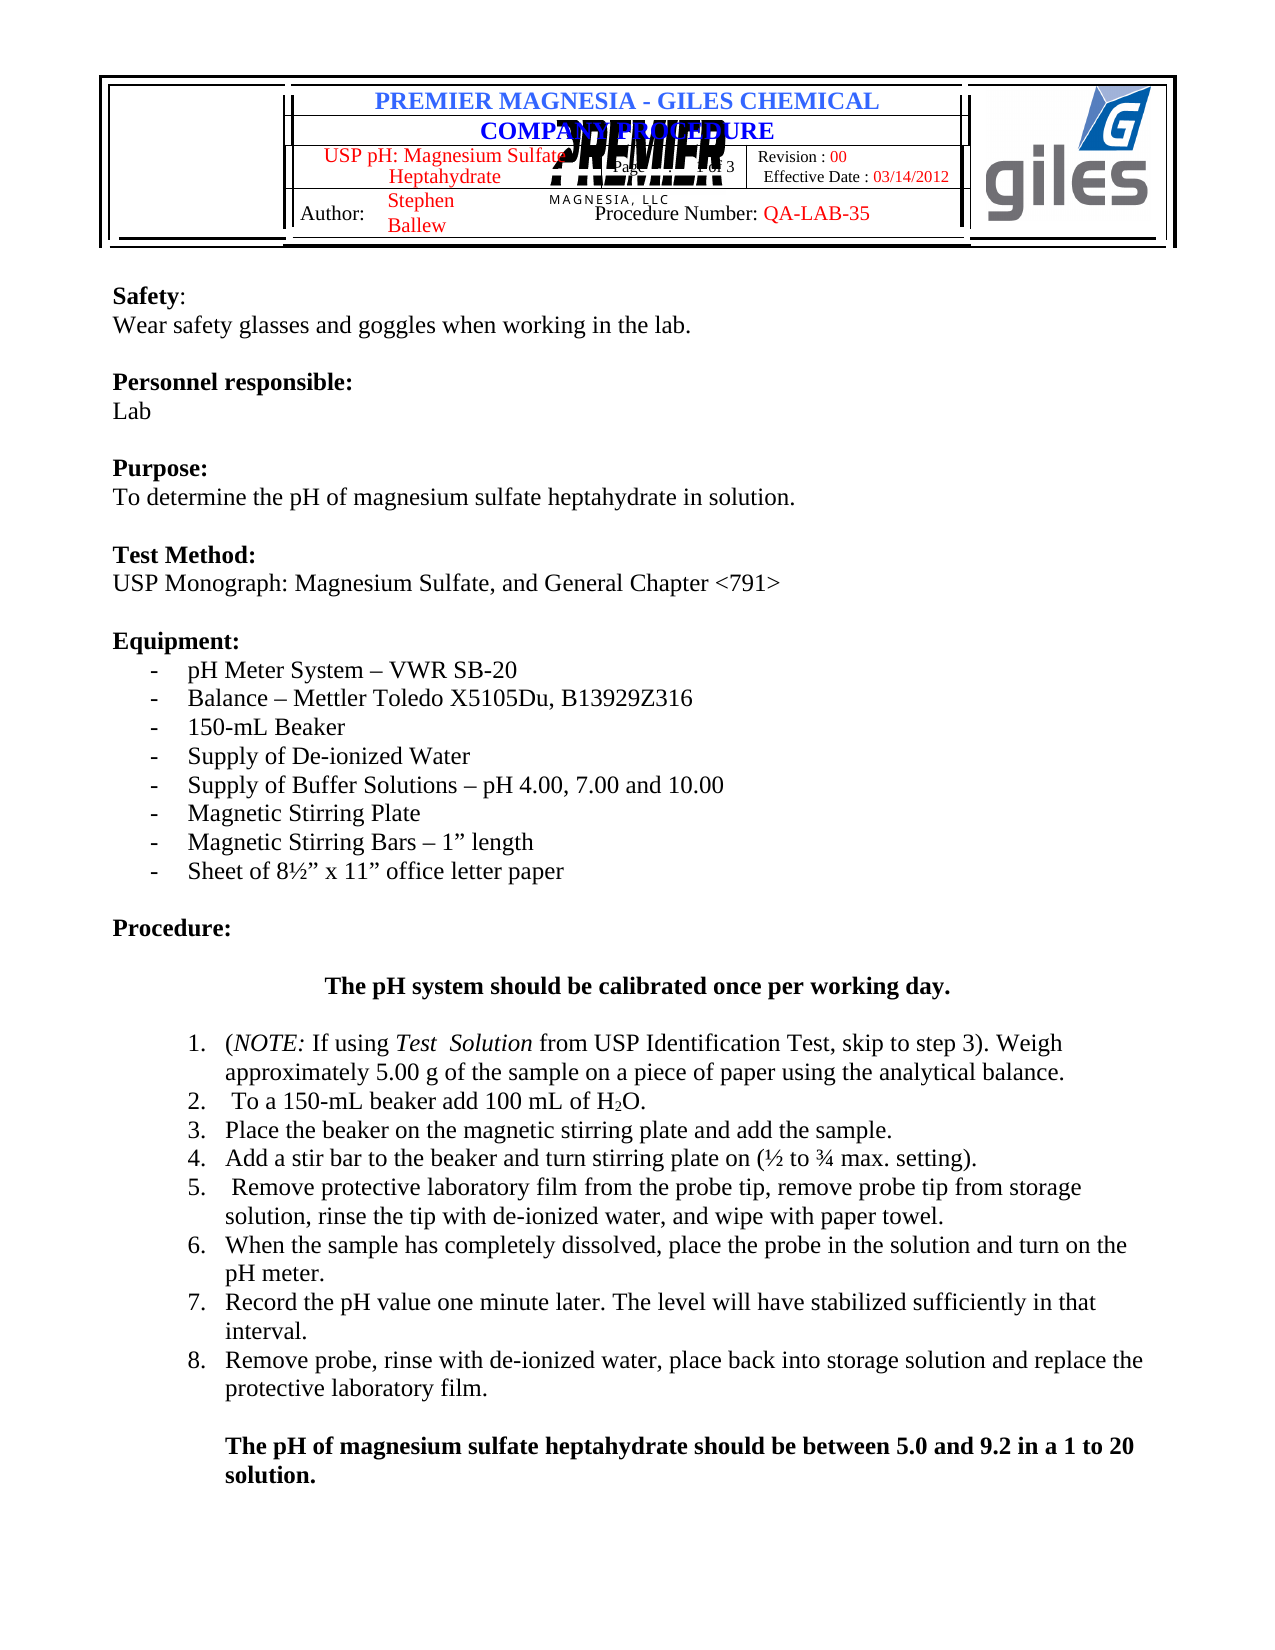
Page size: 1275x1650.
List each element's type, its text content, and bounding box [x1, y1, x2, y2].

list 150-mL Beaker [150, 712, 1162, 741]
list Add a stir bar to the beaker and turn stirring plate on (½ to ¾ max. setting). [187, 1143, 1162, 1172]
text Procedure: [112, 913, 1162, 942]
list To a 150-mL beaker add 100 mL of H2O. [187, 1086, 1162, 1115]
text The pH system should be calibrated once per working day. [112, 971, 1162, 1000]
list Magnetic Stirring Bars – 1” length [150, 827, 1162, 856]
list Remove protective laboratory film from the probe tip, remove probe tip from storage solution, rinse the tip with de-ionized water, and wipe with paper towel. [187, 1172, 1162, 1230]
list pH Meter System – VWR SB-20 [150, 655, 1162, 683]
list Supply of De-ionized Water [150, 741, 1162, 770]
text Purpose: [112, 453, 1162, 482]
picture [550, 146, 601, 188]
list Magnetic Stirring Plate [150, 798, 1162, 827]
text Lab [112, 396, 1162, 425]
list Remove probe, rinse with de-ionized water, place back into storage solution and replace the protective laboratory film. [187, 1345, 1162, 1402]
text Personnel responsible: [112, 367, 1162, 396]
picture [550, 120, 726, 145]
text To determine the pH of magnesium sulfate heptahydrate in solution. [112, 482, 1162, 511]
list Sheet of 8½” x 11” office letter paper [150, 856, 1162, 885]
text Wear safety glasses and goggles when working in the lab. [112, 310, 1162, 338]
text Test Method: [112, 540, 1162, 568]
picture [550, 189, 726, 195]
list Place the beaker on the magnetic stirring plate and add the sample. [187, 1115, 1162, 1143]
text USP Monograph: Magnesium Sulfate, and General Chapter <791> [112, 568, 1162, 597]
list Record the pH value one minute later. The level will have stabilized sufficiently in that interval. [187, 1287, 1162, 1345]
text Equipment: [112, 626, 1162, 655]
list Supply of Buffer Solutions – pH 4.00, 7.00 and 10.00 [150, 770, 1162, 798]
text Safety: [112, 281, 1162, 310]
picture [986, 86, 1151, 221]
picture [602, 146, 726, 188]
text The pH of magnesium sulfate heptahydrate should be between 5.0 and 9.2 in a 1 to 20 solution. [225, 1431, 1162, 1488]
list Balance – Mettler Toledo X5105Du, B13929Z316 [150, 683, 1162, 712]
list When the sample has completely dissolved, place the probe in the solution and turn on the pH meter. [187, 1230, 1162, 1287]
list (NOTE: If using Test Solution from USP Identification Test, skip to step 3). Weigh approximately 5.00 g of the sample on a piece of paper using the analytical balance. [187, 1028, 1162, 1086]
